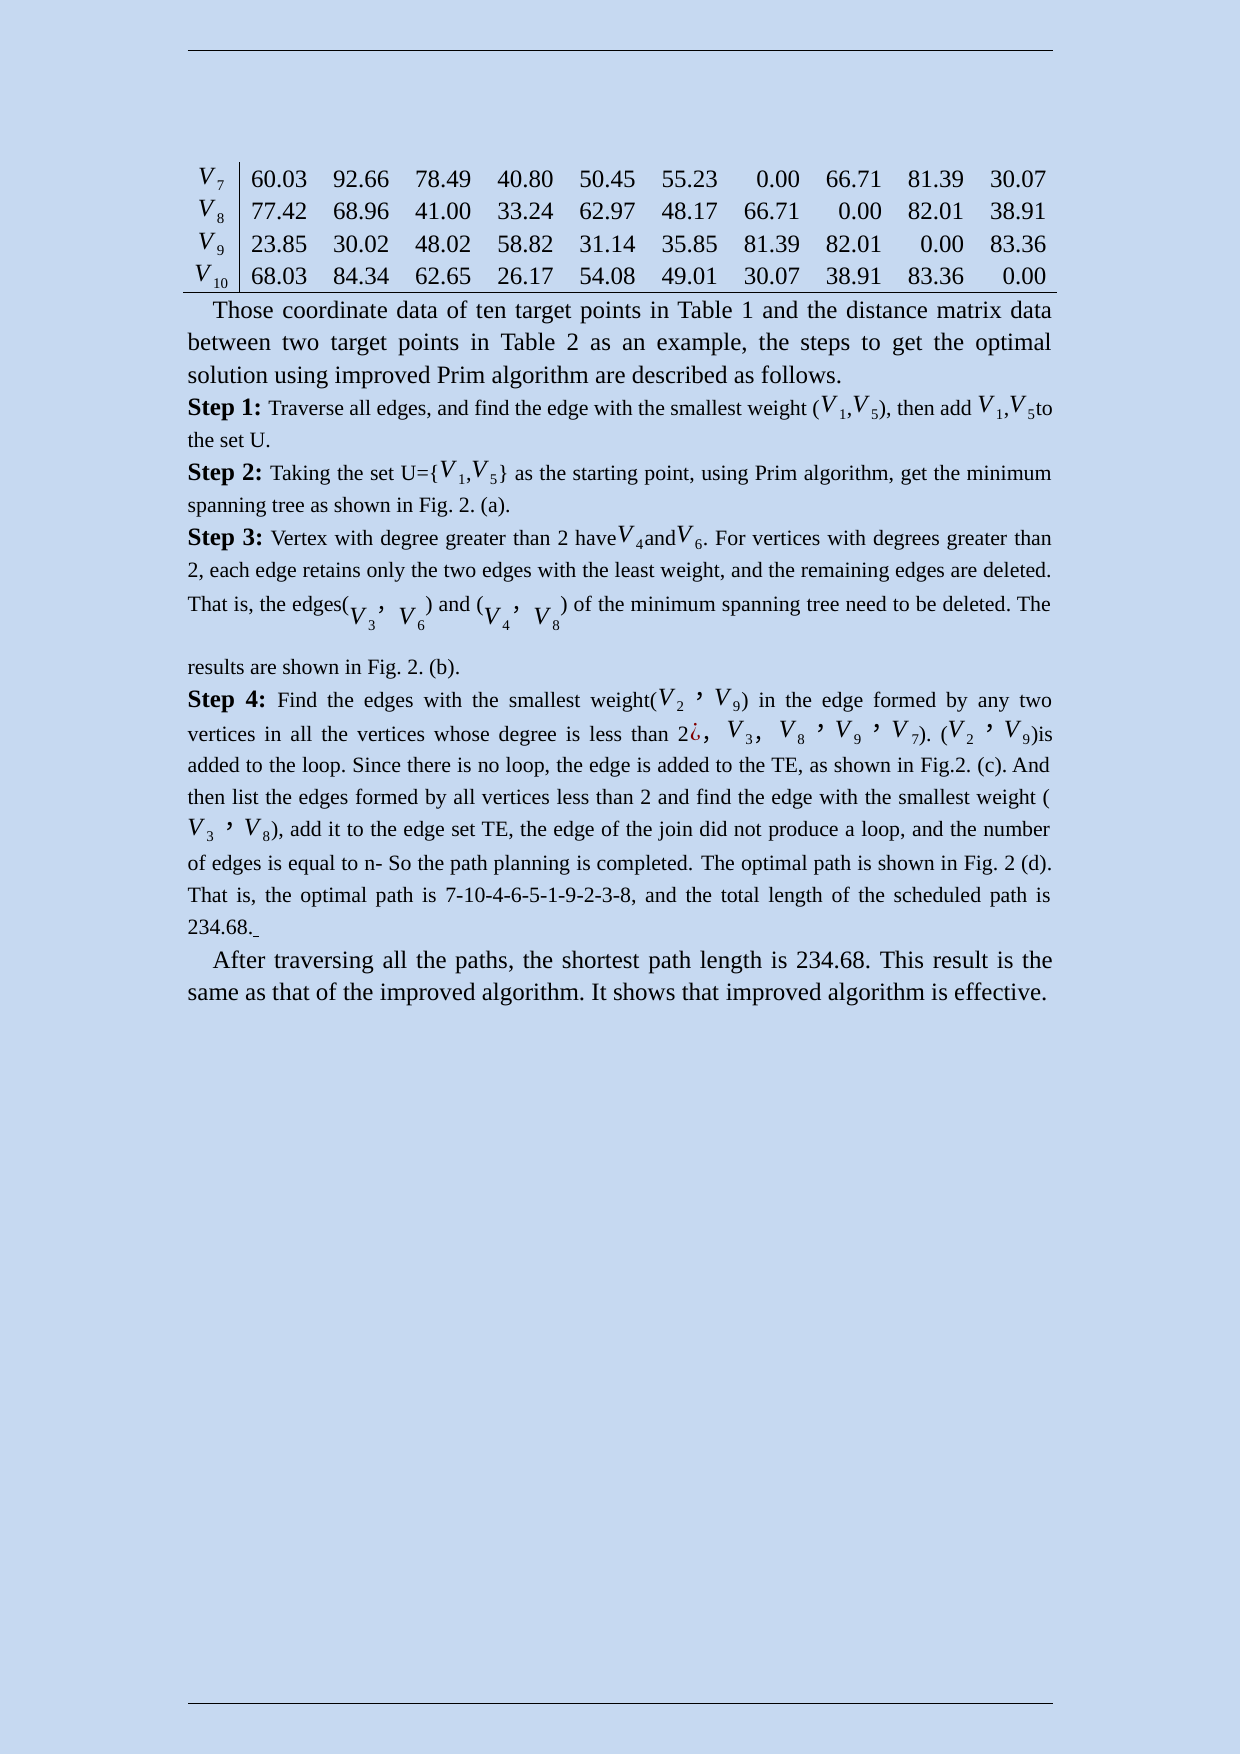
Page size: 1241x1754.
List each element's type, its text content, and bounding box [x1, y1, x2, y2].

table_cell 68.03 [240, 260, 318, 292]
table_cell [183, 162, 239, 194]
table_cell 31.14 [565, 227, 647, 259]
table_cell 77.42 [240, 195, 318, 227]
table_cell 66.71 [729, 195, 811, 227]
table_cell 83.36 [893, 260, 975, 292]
table_cell 30.07 [729, 260, 811, 292]
table_cell 48.02 [400, 227, 482, 259]
table_cell 38.91 [975, 195, 1057, 227]
table_cell 66.71 [811, 162, 893, 194]
table_cell 68.96 [318, 195, 400, 227]
text Step 4: Find the edges with the smallest weight() in the edge formed by any two vertices in all the vertices whose degree is less than 2，，). ()is added to the loop. Since there is no loop, the edge is added to the TE, as shown in Fig.2. (c). And then list the edges formed by all vertices less than 2 and find the edge with the smallest weight (), add it to the edge set TE, the edge of the join did not produce a loop, and the number of edges is equal to n- So the path planning is completed. The optimal path is shown in Fig. 2 (d). That is, the optimal path is 7-10-4-6-5-1-9-2-3-8, and the total length of the scheduled path is 234.68. [187, 683, 1053, 943]
table_cell 60.03 [240, 162, 318, 194]
table_cell [183, 260, 239, 292]
table_cell 55.23 [647, 162, 729, 194]
table_cell 83.36 [975, 227, 1057, 259]
table_cell 50.45 [565, 162, 647, 194]
table_cell 26.17 [483, 260, 564, 292]
table_cell 33.24 [483, 195, 564, 227]
table_cell 0.00 [811, 195, 893, 227]
text Step 1: Traverse all edges, and find the edge with the smallest weight (,), then add ,to the set U. [187, 391, 1053, 456]
table_cell 58.82 [483, 227, 564, 259]
table_cell 35.85 [647, 227, 729, 259]
table_cell 0.00 [975, 260, 1057, 292]
table_cell 54.08 [565, 260, 647, 292]
table_cell 40.80 [483, 162, 564, 194]
table_cell 0.00 [893, 227, 975, 259]
table_cell 38.91 [811, 260, 893, 292]
table_cell [183, 195, 239, 227]
text Step 3: Vertex with degree greater than 2 haveand. For vertices with degrees greater than 2, each edge retains only the two edges with the least weight, and the remaining edges are deleted. That is, the edges(，) and (，) of the minimum spanning tree need to be deleted. The results are shown in Fig. 2. (b). [187, 521, 1053, 683]
text Those coordinate data of ten target points in Table 1 and the distance matrix data between two target points in Table 2 as an example, the steps to get the optimal solution using improved Prim algorithm are described as follows. [187, 293, 1053, 391]
table_cell 81.39 [729, 227, 811, 259]
table_cell 92.66 [318, 162, 400, 194]
table_cell 23.85 [240, 227, 318, 259]
table_cell 78.49 [400, 162, 482, 194]
table_cell 0.00 [729, 162, 811, 194]
text Step 2: Taking the set U={,} as the starting point, using Prim algorithm, get the minimum spanning tree as shown in Fig. 2. (a). [187, 456, 1053, 521]
text After traversing all the paths, the shortest path length is 234.68. This result is the same as that of the improved algorithm. It shows that improved algorithm is effective. [187, 943, 1053, 1008]
table_cell 48.17 [647, 195, 729, 227]
table_cell 30.02 [318, 227, 400, 259]
table_cell 62.97 [565, 195, 647, 227]
table_cell 62.65 [400, 260, 482, 292]
table_cell 81.39 [893, 162, 975, 194]
table_cell [183, 227, 239, 259]
table_cell 84.34 [318, 260, 400, 292]
table_cell 82.01 [893, 195, 975, 227]
table_cell 41.00 [400, 195, 482, 227]
table_cell 49.01 [647, 260, 729, 292]
table_cell 82.01 [811, 227, 893, 259]
table_cell 30.07 [975, 162, 1057, 194]
